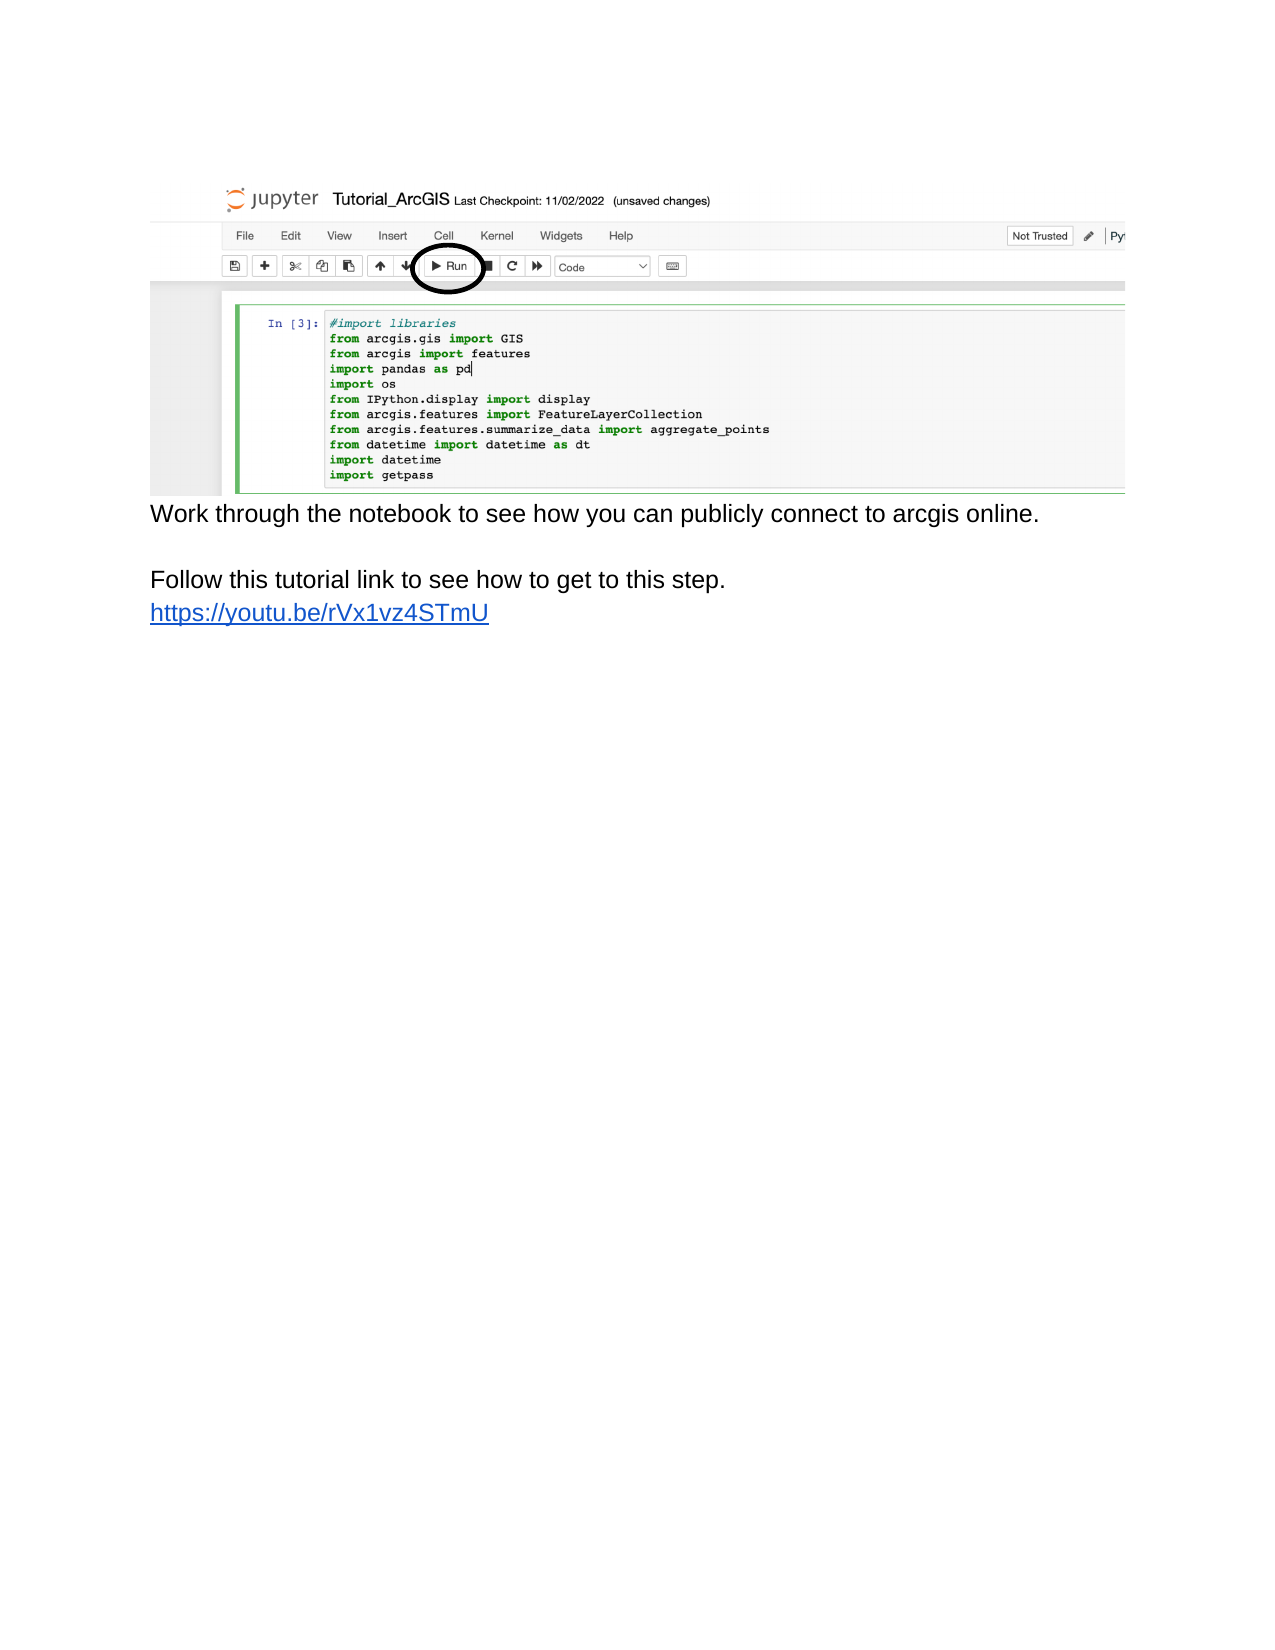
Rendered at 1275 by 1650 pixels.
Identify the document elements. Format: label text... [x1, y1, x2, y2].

text https://youtu.be/rVx1vz4STmU [150, 598, 1125, 627]
picture [150, 183, 1125, 496]
text Work through the notebook to see how you can publicly connect to arcgis online. [150, 499, 1125, 528]
text Follow this tutorial link to see how to get to this step. [150, 565, 1125, 594]
